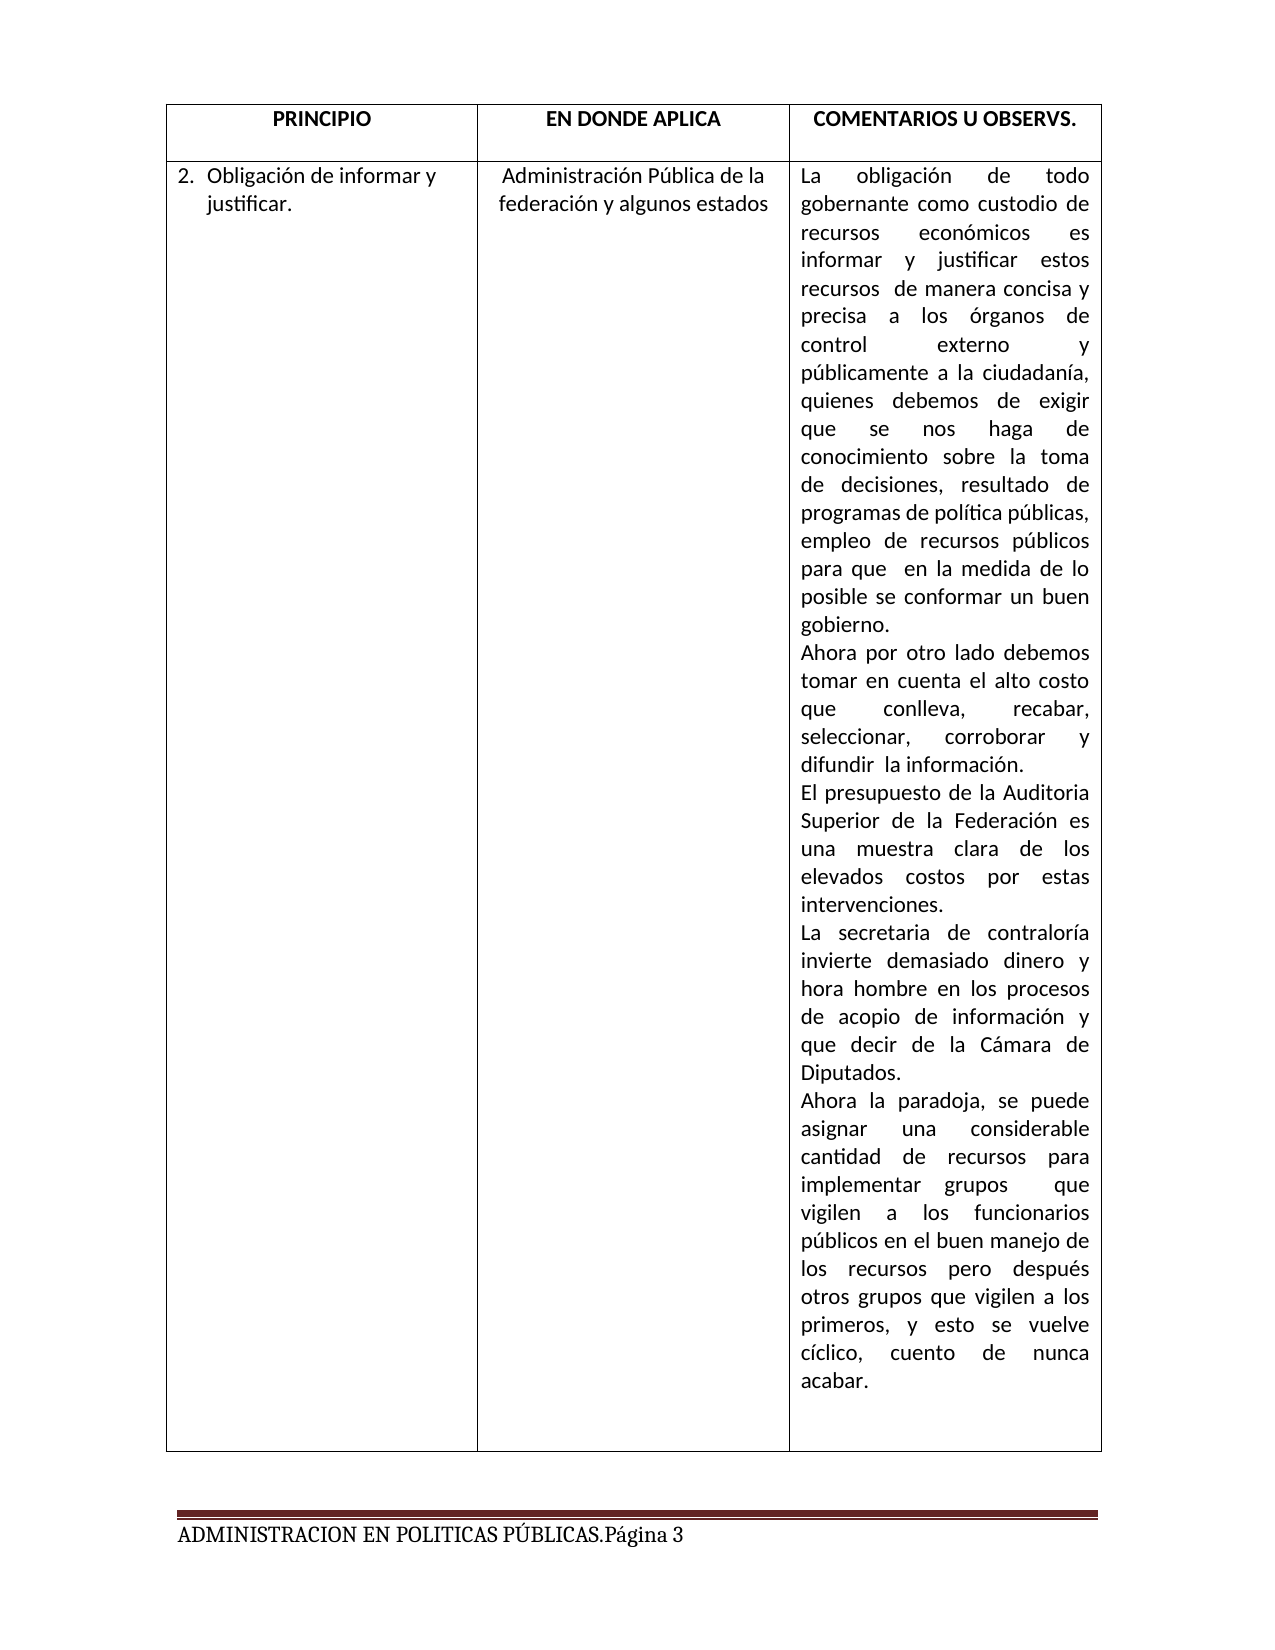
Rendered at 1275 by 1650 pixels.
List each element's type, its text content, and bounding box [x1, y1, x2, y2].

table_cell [478, 162, 789, 1451]
table_header PRINCIPIO [167, 105, 477, 161]
table_header COMENTARIOS U OBSERVS. [790, 105, 1101, 161]
table_cell Obligación de informar y justificar. [167, 162, 477, 1451]
table_header EN DONDE APLICA [478, 105, 789, 161]
table_cell La obligación de todo gobernante como custodio de recursos económicos es informar y justificar estos recursos de manera concisa y precisa a los órganos de control externo y públicamente a la ciudadanía, quienes debemos de exigir que se nos haga de conocimiento sobre la toma de decisiones, resultado de programas de política públicas, empleo de recursos públicos para que en la medida de lo posible se conformar un buen gobierno. Ahora por otro lado debemos tomar en cuenta el alto costo que conlleva, recabar, seleccionar, corroborar y difundir la información. El presupuesto de la Auditoria Superior de la Federación es una muestra clara de los elevados costos por estas intervenciones. La secretaria de contraloría invierte demasiado dinero y hora hombre en los procesos de acopio de información y que decir de la Cámara de Diputados. Ahora la paradoja, se puede asignar una considerable cantidad de recursos para implementar grupos que vigilen a los funcionarios públicos en el buen manejo de los recursos pero después otros grupos que vigilen a los primeros, y esto se vuelve cíclico, cuento de nunca acabar. [790, 162, 1101, 1451]
